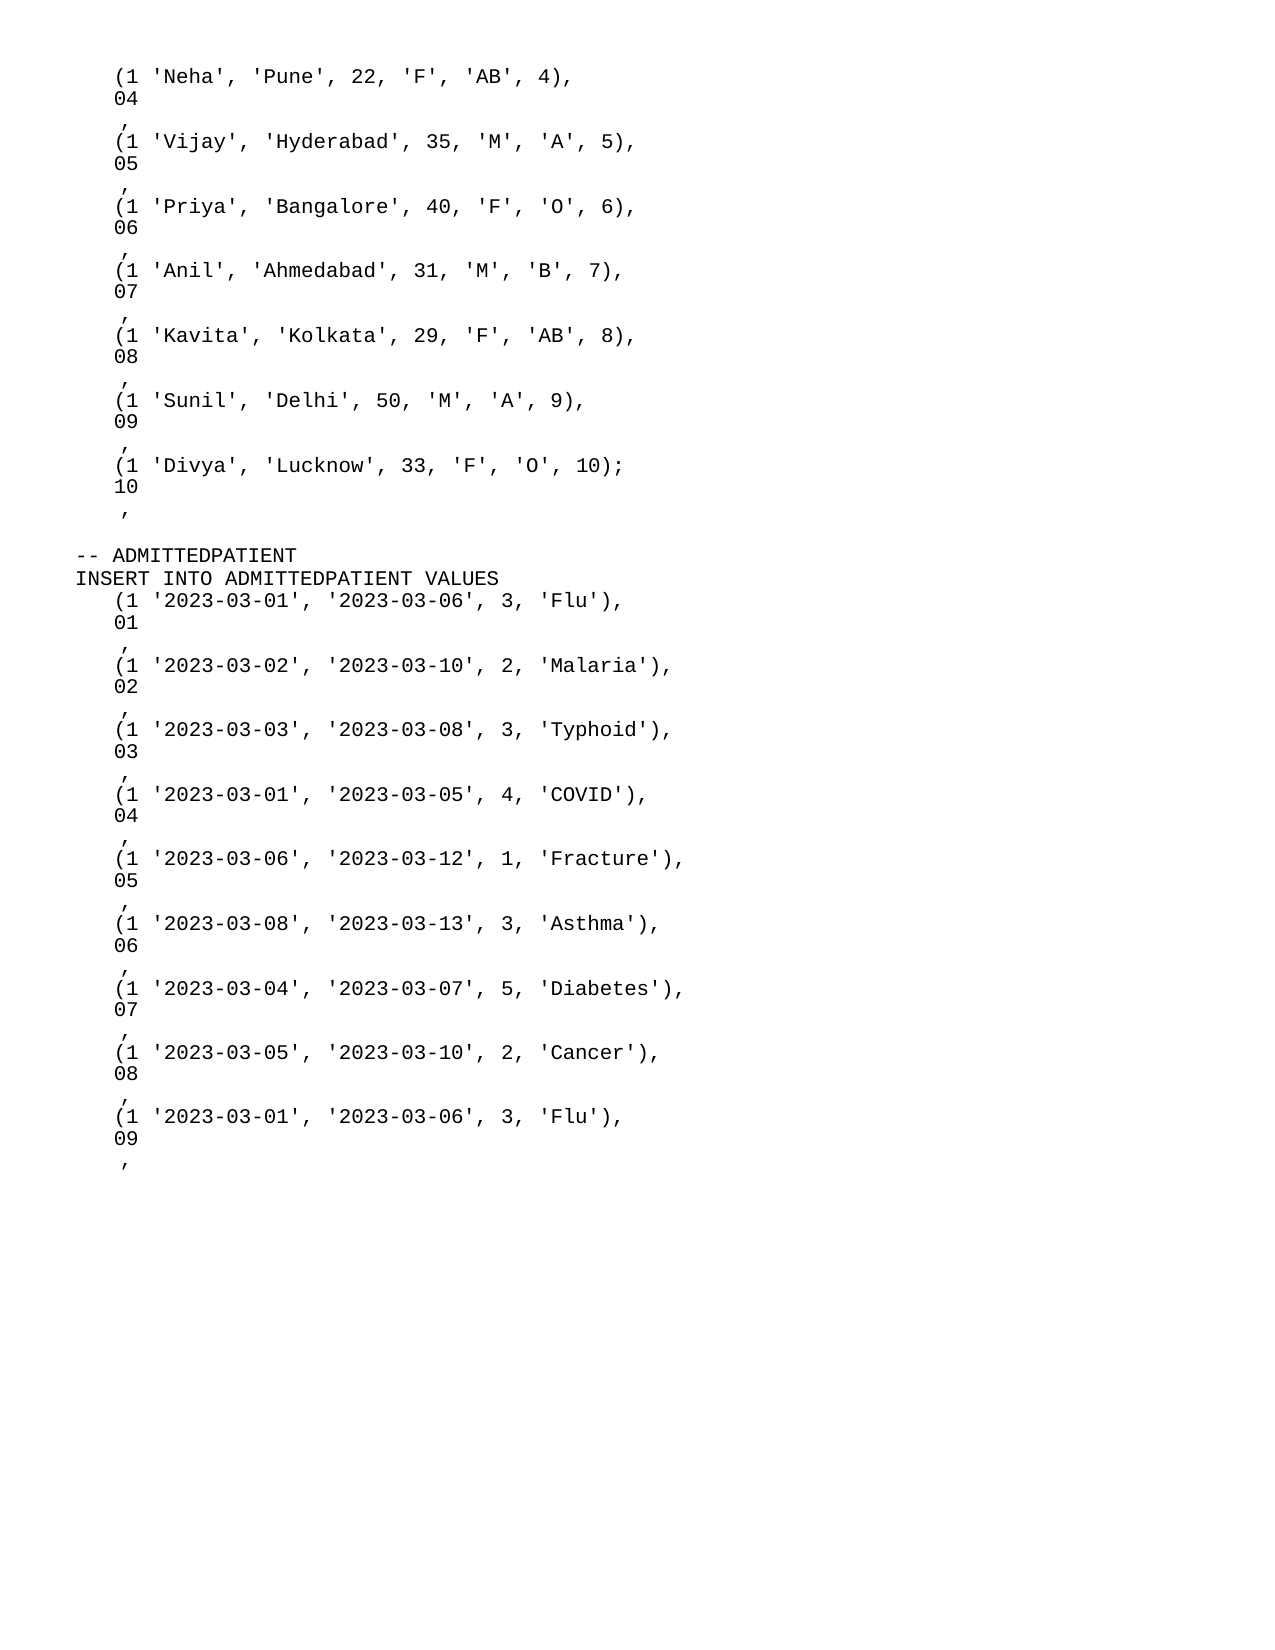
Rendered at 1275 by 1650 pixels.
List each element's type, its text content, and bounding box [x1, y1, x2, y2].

table_cell (104, [71, 784, 144, 848]
table_header '2023-03-01', '2023-03-06', [144, 591, 494, 655]
table_cell '2023-03-08', '2023-03-13', [144, 913, 494, 978]
table_cell 2, 'Cancer'), [495, 1042, 693, 1107]
table_cell 3, 'Flu'), [495, 1107, 693, 1171]
table_cell '2023-03-04', '2023-03-07', [144, 978, 494, 1042]
table_cell 5, 'Diabetes'), [495, 978, 693, 1042]
table_cell (104, [71, 67, 144, 132]
table_cell (106, [71, 913, 144, 978]
table_cell '2023-03-05', '2023-03-10', [144, 1042, 494, 1107]
table_cell 'Sunil', 'Delhi', 50, 'M', 'A', 9), [145, 390, 643, 455]
table_cell 'Anil', 'Ahmedabad', 31, 'M', 'B', 7), [145, 260, 643, 325]
table_header 3, 'Flu'), [495, 591, 693, 655]
table_cell (108, [71, 325, 144, 390]
table_cell (103, [71, 720, 144, 784]
table_cell (110, [71, 455, 144, 519]
table_cell 'Kavita', 'Kolkata', 29, 'F', 'AB', 8), [145, 325, 643, 390]
table_cell (108, [71, 1042, 144, 1107]
text -- ADMITTEDPATIENT [75, 543, 1237, 567]
table_cell (105, [71, 848, 144, 913]
table_cell (102, [71, 655, 144, 719]
table_cell '2023-03-01', '2023-03-05', [144, 784, 494, 848]
table_cell '2023-03-06', '2023-03-12', [144, 848, 494, 913]
table_cell (109, [71, 390, 144, 455]
table_header (101, [71, 591, 144, 655]
table_cell '2023-03-02', '2023-03-10', [144, 655, 494, 719]
table_cell 4, 'COVID'), [495, 784, 693, 848]
table_cell (107, [71, 260, 144, 325]
table_cell 2, 'Malaria'), [495, 655, 693, 719]
table_cell '2023-03-01', '2023-03-06', [144, 1107, 494, 1171]
table_cell (107, [71, 978, 144, 1042]
table_cell (105, [71, 132, 144, 196]
table_cell 3, 'Asthma'), [495, 913, 693, 978]
table_cell (109, [71, 1107, 144, 1171]
table_cell 'Vijay', 'Hyderabad', 35, 'M', 'A', 5), [145, 132, 643, 196]
table_cell (106, [71, 196, 144, 260]
table_cell 'Priya', 'Bangalore', 40, 'F', 'O', 6), [145, 196, 643, 260]
table_cell 'Neha', 'Pune', 22, 'F', 'AB', 4), [145, 67, 643, 132]
table_cell 1, 'Fracture'), [495, 848, 693, 913]
table_cell 'Divya', 'Lucknow', 33, 'F', 'O', 10); [145, 455, 643, 519]
text INSERT INTO ADMITTEDPATIENT VALUES [75, 567, 1237, 590]
table_cell '2023-03-03', '2023-03-08', [144, 720, 494, 784]
table_cell 3, 'Typhoid'), [495, 720, 693, 784]
